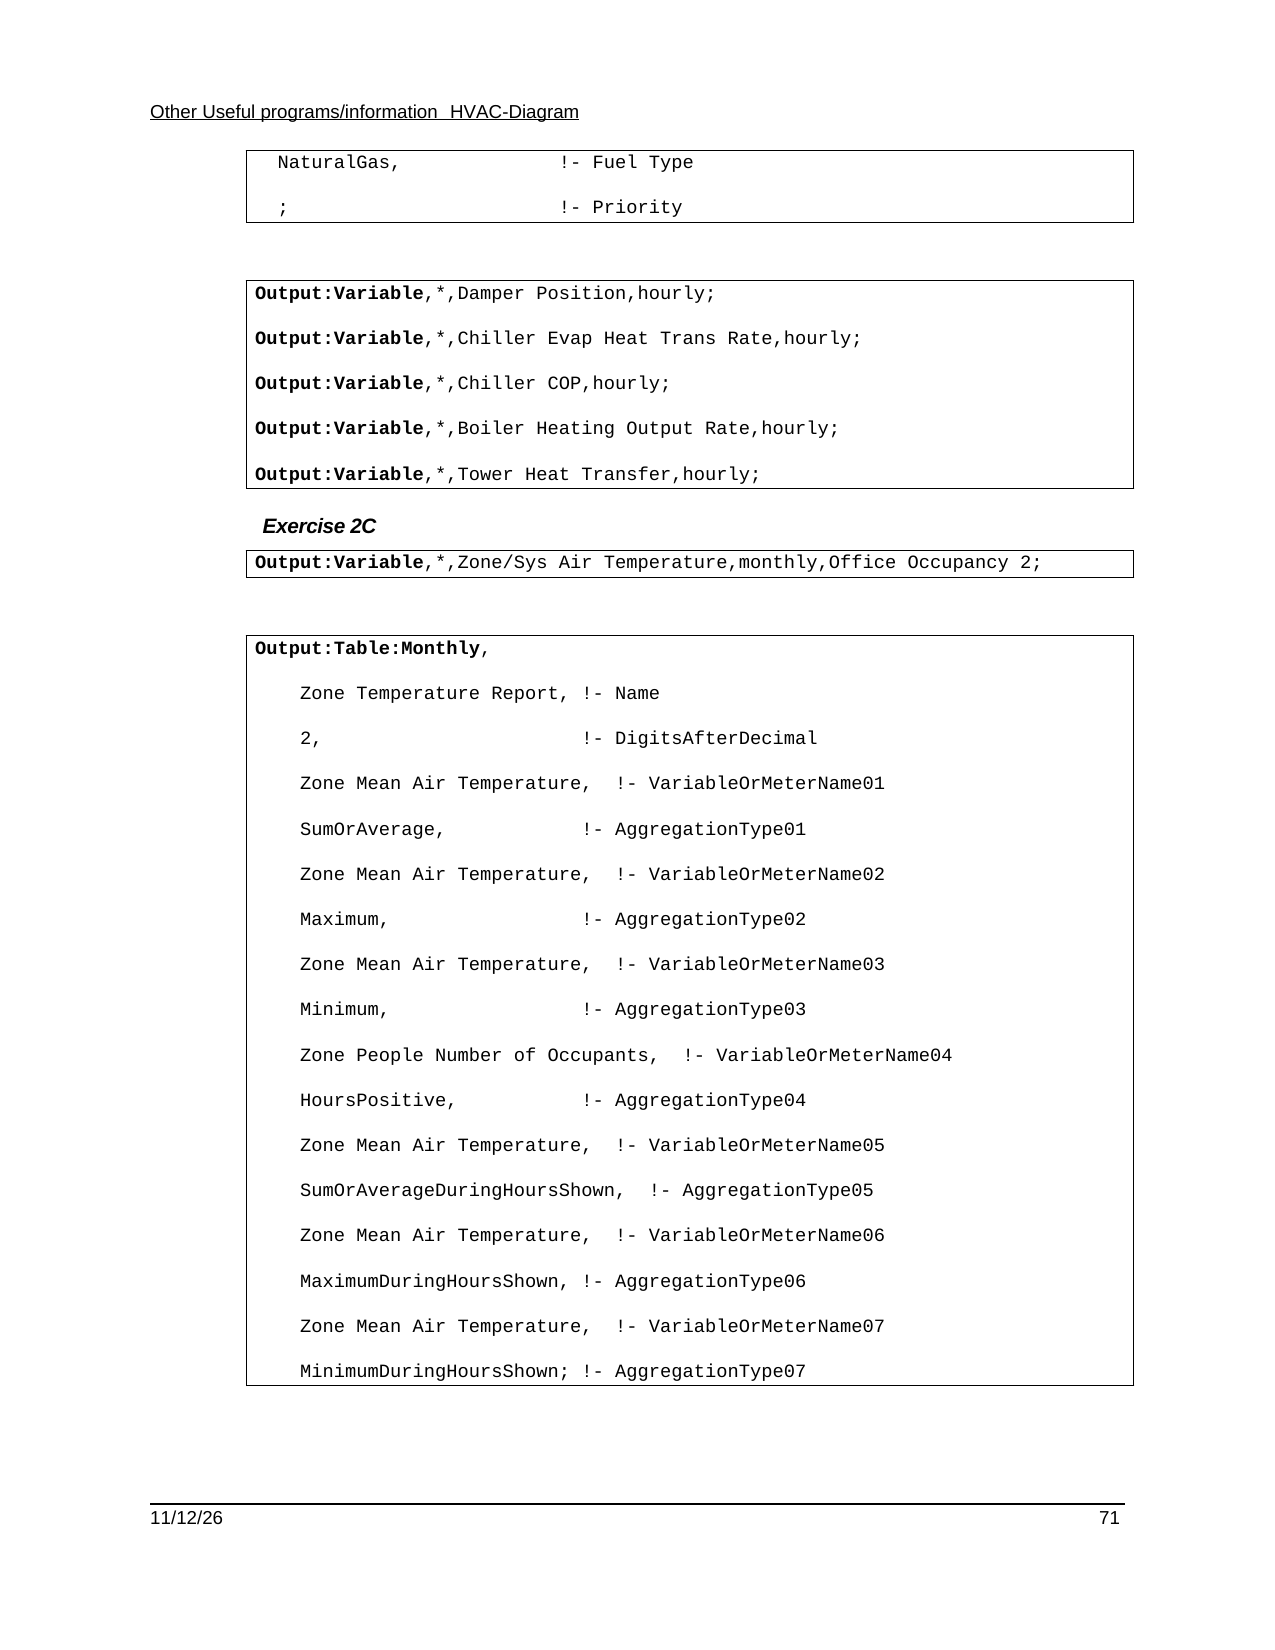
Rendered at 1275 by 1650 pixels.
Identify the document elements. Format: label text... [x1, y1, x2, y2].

text Output:Variable,*,Chiller COP,hourly; [247, 371, 1133, 395]
text NaturalGas, !- Fuel Type [247, 151, 1133, 174]
text MaximumDuringHoursShown, !- AggregationType06 [247, 1268, 1133, 1293]
text SumOrAverageDuringHoursShown, !- AggregationType05 [247, 1178, 1133, 1202]
text Output:Variable,*,Boiler Heating Output Rate,hourly; [247, 416, 1133, 440]
text Minimum, !- AggregationType03 [247, 997, 1133, 1021]
text MinimumDuringHoursShown; !- AggregationType07 [247, 1359, 1133, 1385]
text Zone Mean Air Temperature, !- VariableOrMeterName05 [247, 1133, 1133, 1157]
text Zone Mean Air Temperature, !- VariableOrMeterName01 [247, 771, 1133, 795]
text Maximum, !- AggregationType02 [247, 907, 1133, 931]
text Output:Variable,*,Tower Heat Transfer,hourly; [247, 461, 1133, 488]
text Zone Mean Air Temperature, !- VariableOrMeterName07 [247, 1313, 1133, 1338]
text Zone Mean Air Temperature, !- VariableOrMeterName06 [247, 1223, 1133, 1247]
text SumOrAverage, !- AggregationType01 [247, 816, 1133, 841]
text Zone Mean Air Temperature, !- VariableOrMeterName02 [247, 861, 1133, 886]
text Zone Temperature Report, !- Name [247, 681, 1133, 705]
text Zone Mean Air Temperature, !- VariableOrMeterName03 [247, 952, 1133, 976]
text Output:Variable,*,Damper Position,hourly; [247, 281, 1133, 305]
text Zone People Number of Occupants, !- VariableOrMeterName04 [247, 1042, 1133, 1067]
text HoursPositive, !- AggregationType04 [247, 1087, 1133, 1112]
text Output:Variable,*,Chiller Evap Heat Trans Rate,hourly; [247, 326, 1133, 350]
text Output:Variable,*,Zone/Sys Air Temperature,monthly,Office Occupancy 2; [247, 551, 1133, 577]
text Output:Table:Monthly, [247, 636, 1133, 660]
subtitle Exercise 2C [262, 513, 1125, 538]
text 2, !- DigitsAfterDecimal [247, 726, 1133, 750]
text ; !- Priority [247, 195, 1133, 222]
